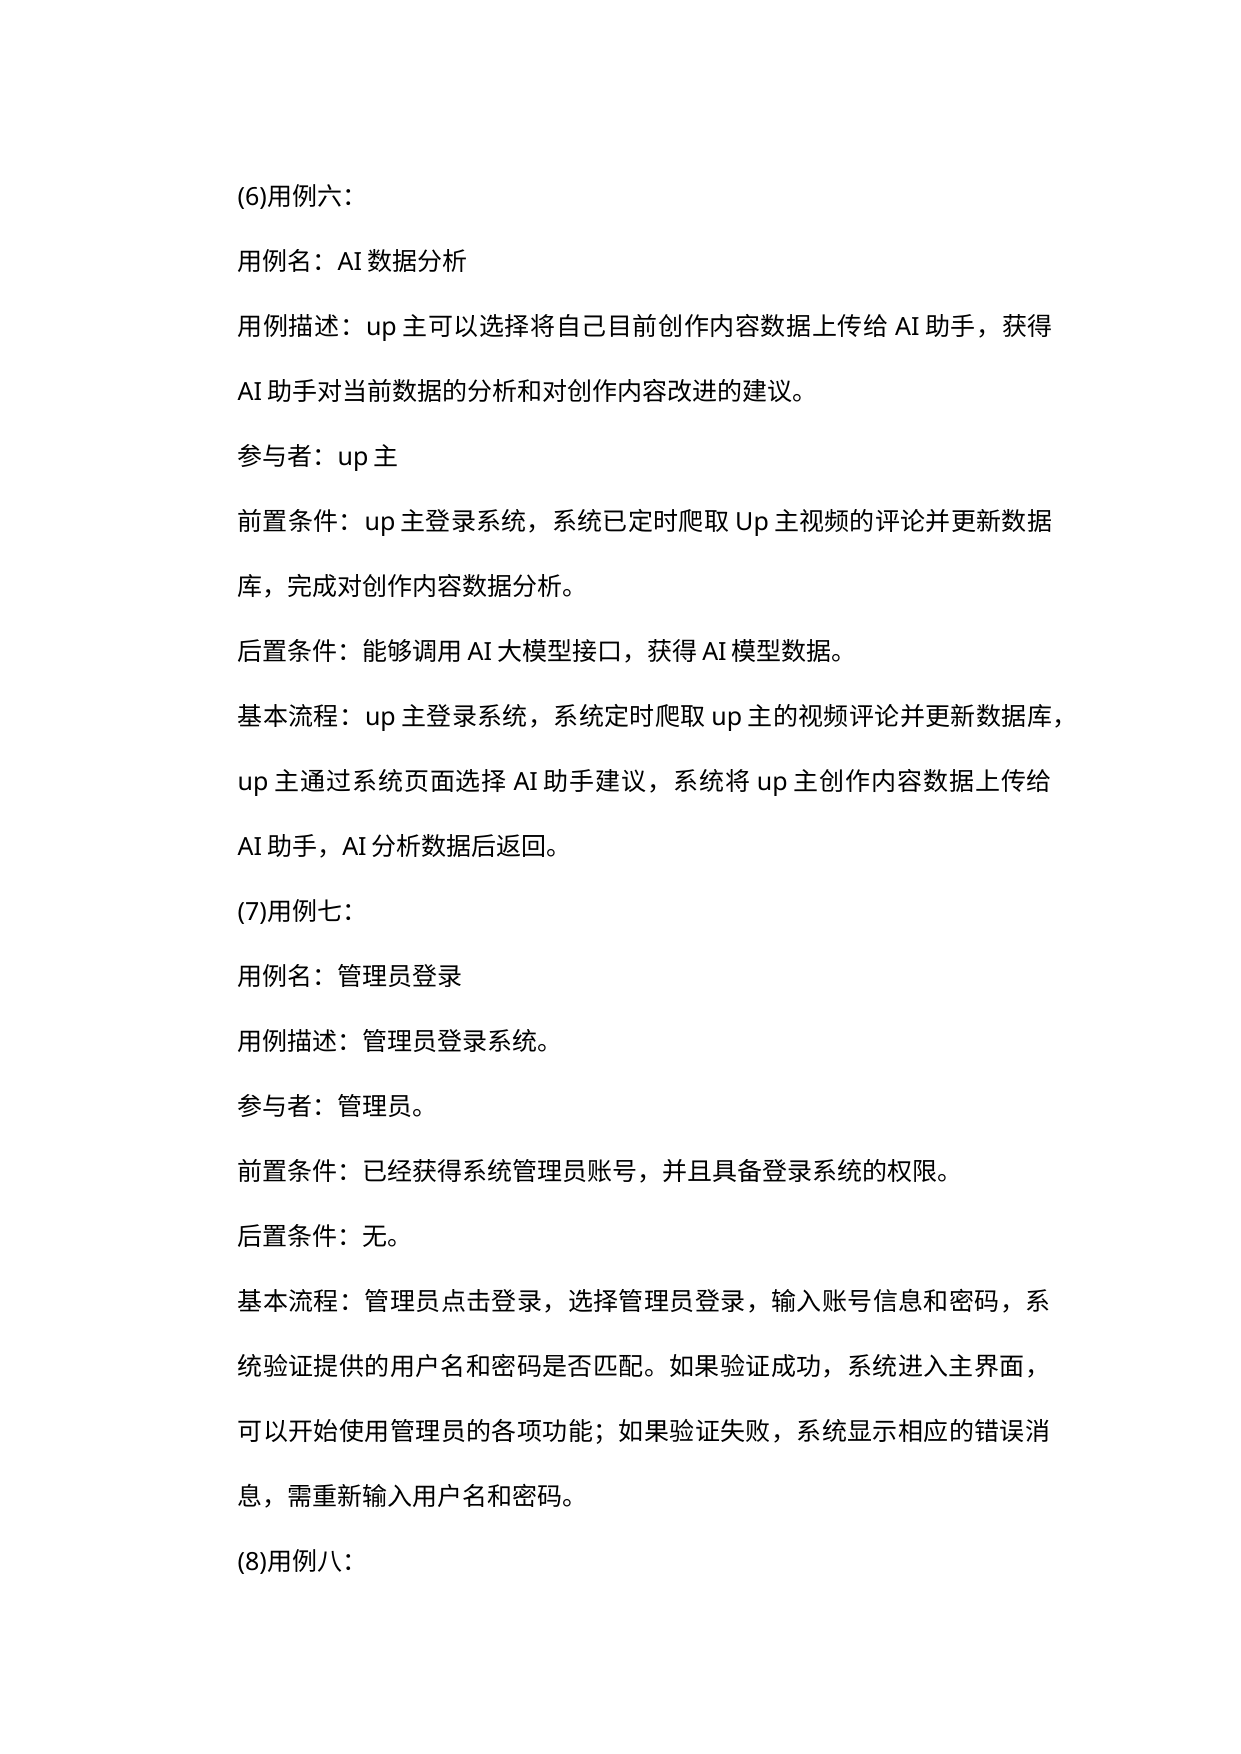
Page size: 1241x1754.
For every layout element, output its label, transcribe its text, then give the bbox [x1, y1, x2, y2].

text 用例名：AI数据分析 [237, 227, 1053, 292]
text 基本流程：up主登录系统，系统定时爬取up主的视频评论并更新数据库，up主通过系统页面选择AI助手建议，系统将up主创作内容数据上传给AI助手，AI分析数据后返回。 [237, 682, 1053, 877]
text 用例描述：up主可以选择将自己目前创作内容数据上传给AI助手，获得AI助手对当前数据的分析和对创作内容改进的建议。 [237, 292, 1053, 422]
text 基本流程：管理员点击登录，选择管理员登录，输入账号信息和密码，系统验证提供的用户名和密码是否匹配。如果验证成功，系统进入主界面，可以开始使用管理员的各项功能；如果验证失败，系统显示相应的错误消息，需重新输入用户名和密码。 [237, 1267, 1053, 1527]
text 用例名：管理员登录 [237, 942, 1053, 1007]
text (8)用例八： [237, 1527, 1053, 1592]
text 后置条件：无。 [237, 1202, 1053, 1267]
text 参与者：up主 [237, 422, 1053, 487]
text (7)用例七： [237, 877, 1053, 942]
text 用例描述：管理员登录系统。 [237, 1007, 1053, 1072]
text 后置条件：能够调用AI大模型接口，获得AI模型数据。 [237, 617, 1053, 682]
text 参与者：管理员。 [237, 1072, 1053, 1137]
text 前置条件：up主登录系统，系统已定时爬取Up主视频的评论并更新数据库，完成对创作内容数据分析。 [237, 487, 1053, 617]
text (6)用例六： [237, 162, 1053, 227]
text 前置条件：已经获得系统管理员账号，并且具备登录系统的权限。 [237, 1137, 1053, 1202]
